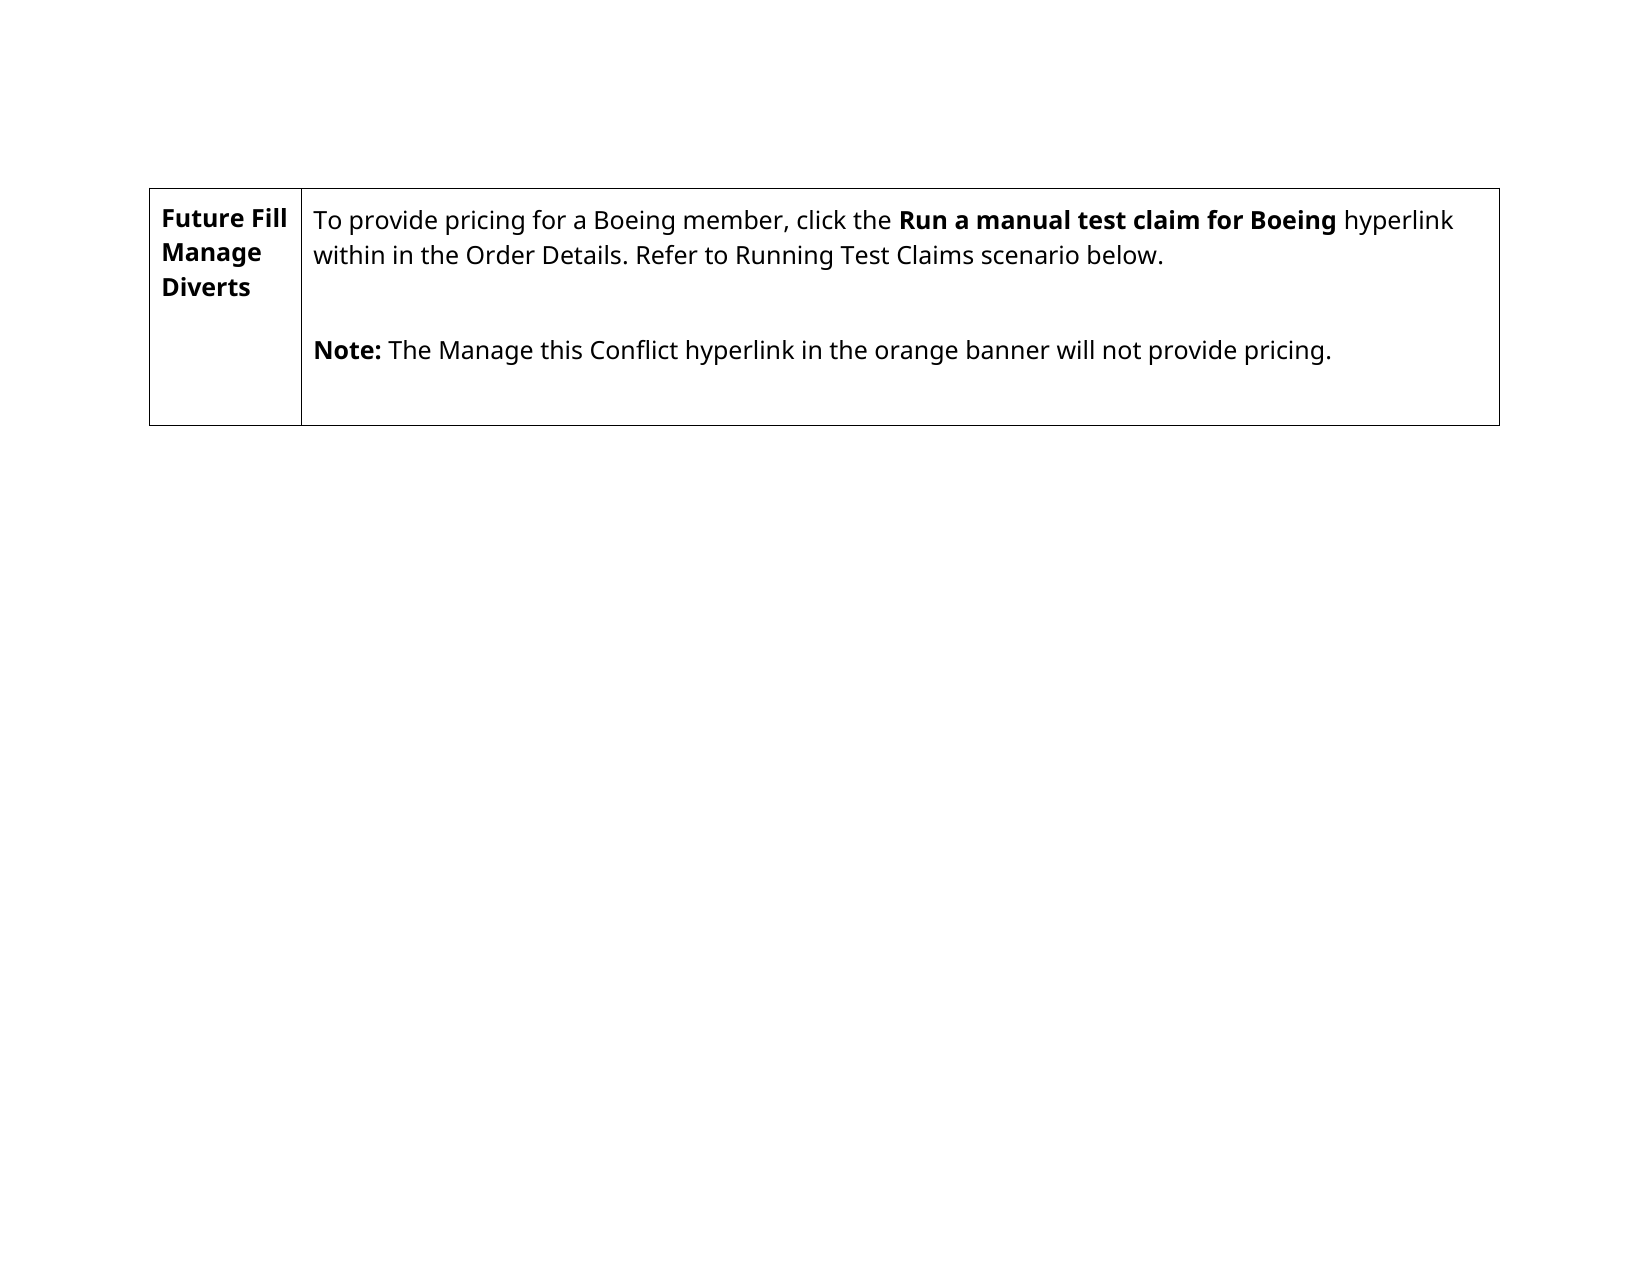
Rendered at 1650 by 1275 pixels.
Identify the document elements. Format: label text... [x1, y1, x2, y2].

table_cell Future Fill Manage Diverts [150, 189, 301, 425]
table_cell To provide pricing for a Boeing member, click the Run a manual test claim for Boeing hyperlink within in the Order Details. Refer to Running Test Claims scenario below. Note: The Manage this Conflict hyperlink in the orange banner will not provide pricing. Result: Compass will prepopulate the following information into the List of Test Claims to Run table from the Rx’s that are listed in the order: Member Name – Relationship Drug Name/Strength Schedule Package Size Mail Total Quantity Mail Days Dispense as Written [302, 189, 1499, 425]
